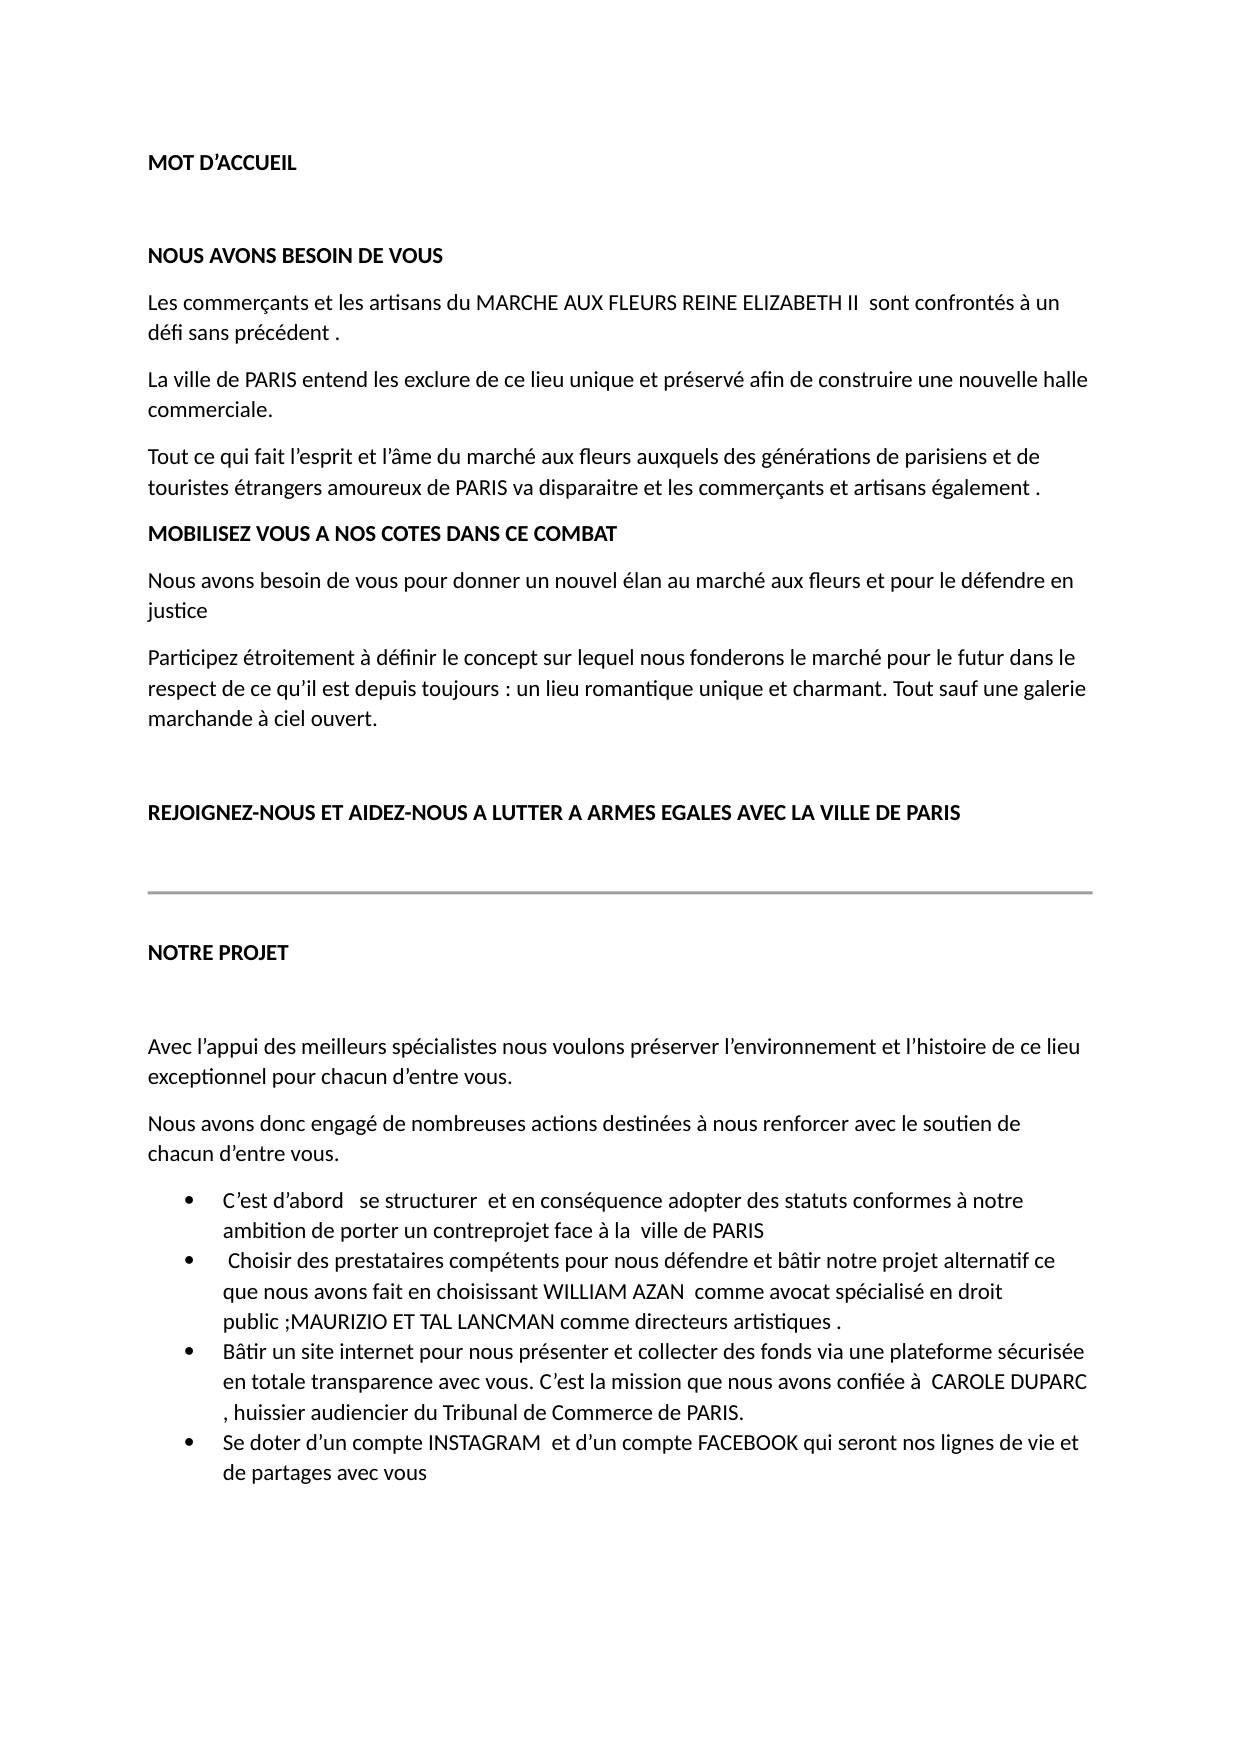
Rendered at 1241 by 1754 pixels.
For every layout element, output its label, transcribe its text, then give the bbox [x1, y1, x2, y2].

text Tout ce qui fait l’esprit et l’âme du marché aux fleurs auxquels des générations de parisiens et de touristes étrangers amoureux de PARIS va disparaitre et les commerçants et artisans également . [148, 442, 1093, 501]
list C’est d’abord se structurer et en conséquence adopter des statuts conformes à notre ambition de porter un contreprojet face à la ville de PARIS [185, 1186, 1093, 1244]
text Avec l’appui des meilleurs spécialistes nous voulons préserver l’environnement et l’histoire de ce lieu exceptionnel pour chacun d’entre vous. [148, 1032, 1093, 1090]
text MOBILISEZ VOUS A NOS COTES DANS CE COMBAT [148, 519, 1093, 547]
text MOT D’ACCUEIL [148, 148, 1093, 176]
list Choisir des prestataires compétents pour nous défendre et bâtir notre projet alternatif ce que nous avons fait en choisissant WILLIAM AZAN comme avocat spécialisé en droit public ;MAURIZIO ET TAL LANCMAN comme directeurs artistiques . [185, 1247, 1093, 1335]
text Nous avons donc engagé de nombreuses actions destinées à nous renforcer avec le soutien de chacun d’entre vous. [148, 1109, 1093, 1167]
text REJOIGNEZ-NOUS ET AIDEZ-NOUS A LUTTER A ARMES EGALES AVEC LA VILLE DE PARIS [148, 798, 1093, 826]
text Les commerçants et les artisans du MARCHE AUX FLEURS REINE ELIZABETH II sont confrontés à un défi sans précédent . [148, 288, 1093, 346]
text La ville de PARIS entend les exclure de ce lieu unique et préservé afin de construire une nouvelle halle commerciale. [148, 365, 1093, 423]
list Se doter d’un compte INSTAGRAM et d’un compte FACEBOOK qui seront nos lignes de vie et de partages avec vous [185, 1428, 1093, 1486]
text Participez étroitement à définir le concept sur lequel nous fonderons le marché pour le futur dans le respect de ce qu’il est depuis toujours : un lieu romantique unique et charmant. Tout sauf une galerie marchande à ciel ouvert. [148, 643, 1093, 732]
text NOTRE PROJET [148, 938, 1093, 966]
list Bâtir un site internet pour nous présenter et collecter des fonds via une plateforme sécurisée en totale transparence avec vous. C’est la mission que nous avons confiée à CAROLE DUPARC , huissier audiencier du Tribunal de Commerce de PARIS. [185, 1337, 1093, 1426]
text Nous avons besoin de vous pour donner un nouvel élan au marché aux fleurs et pour le défendre en justice [148, 566, 1093, 624]
text NOUS AVONS BESOIN DE VOUS [148, 241, 1093, 269]
